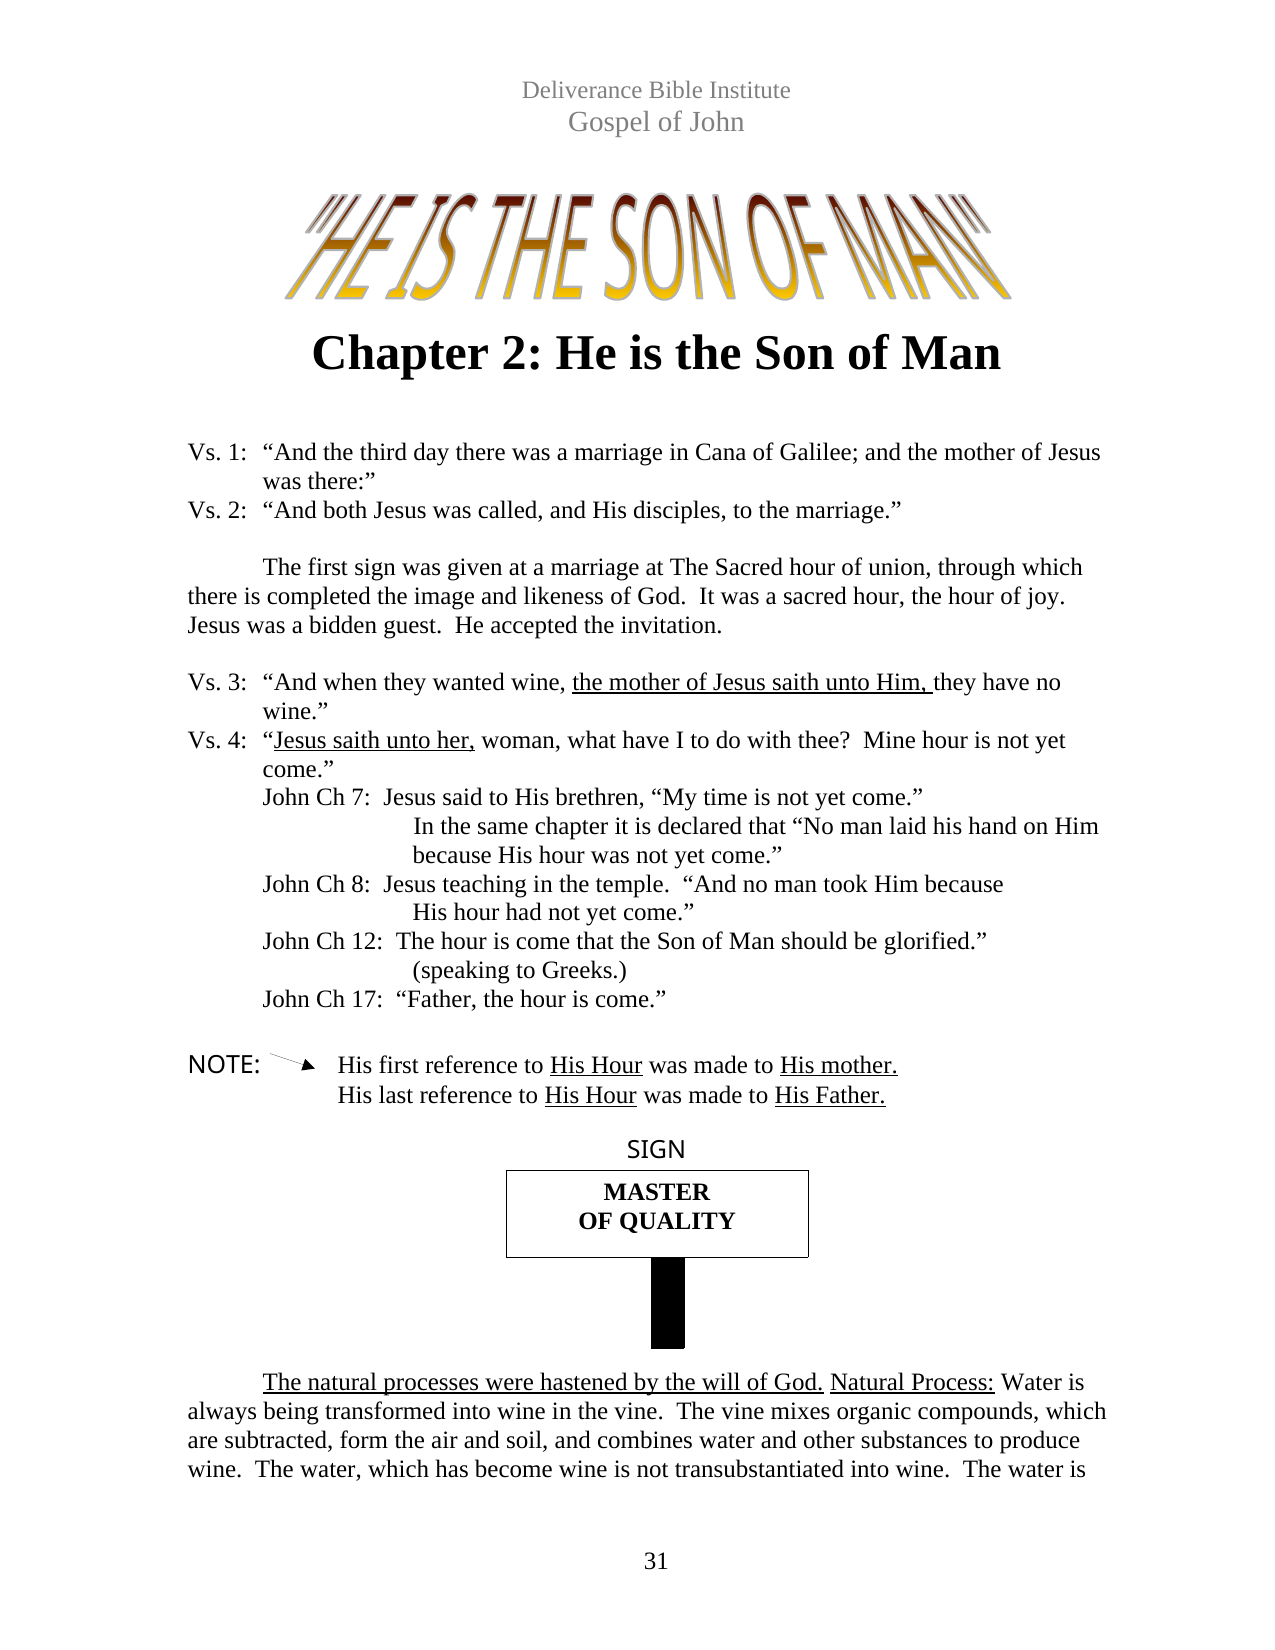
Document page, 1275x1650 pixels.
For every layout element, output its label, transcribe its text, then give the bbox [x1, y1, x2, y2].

text John Ch 8: Jesus teaching in the temple. “And no man took Him because [262, 869, 1125, 897]
text John Ch 12: The hour is come that the Son of Man should be glorified.” [187, 926, 1125, 955]
text (speaking to Greeks.) [337, 955, 1125, 984]
subtitle Chapter 2: He is the Son of Man [187, 322, 1125, 380]
text Vs. 1: “And the third day there was a marriage in Cana of Galilee; and the mother of Jesus was there:” [187, 437, 1125, 495]
text John Ch 17: “Father, the hour is come.” [187, 984, 1125, 1012]
text NOTE: His first reference to His Hour was made to His mother. [187, 1047, 1125, 1081]
text In the same chapter it is declared that “No man laid his hand on Him because His hour was not yet come.” [412, 811, 1125, 869]
text His hour had not yet come.” [337, 897, 1125, 926]
text SIGN [187, 1132, 1125, 1166]
text Vs. 3: “And when they wanted wine, the mother of Jesus saith unto Him, they have no wine.” [187, 667, 1125, 725]
text Vs. 4: “Jesus saith unto her, woman, what have I to do with thee? Mine hour is not yet come.” [187, 725, 1125, 782]
text John Ch 7: Jesus said to His brethren, “My time is not yet come.” [187, 782, 1125, 811]
text Vs. 2: “And both Jesus was called, and His disciples, to the marriage.” [187, 495, 1125, 524]
text His last reference to His Hour was made to His Father. [262, 1081, 1125, 1109]
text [187, 1367, 1125, 1482]
text The first sign was given at a marriage at The Sacred hour of union, through which there is completed the image and likeness of God. It was a sacred hour, the hour of joy. Jesus was a bidden guest. He accepted the invitation. [187, 552, 1125, 639]
